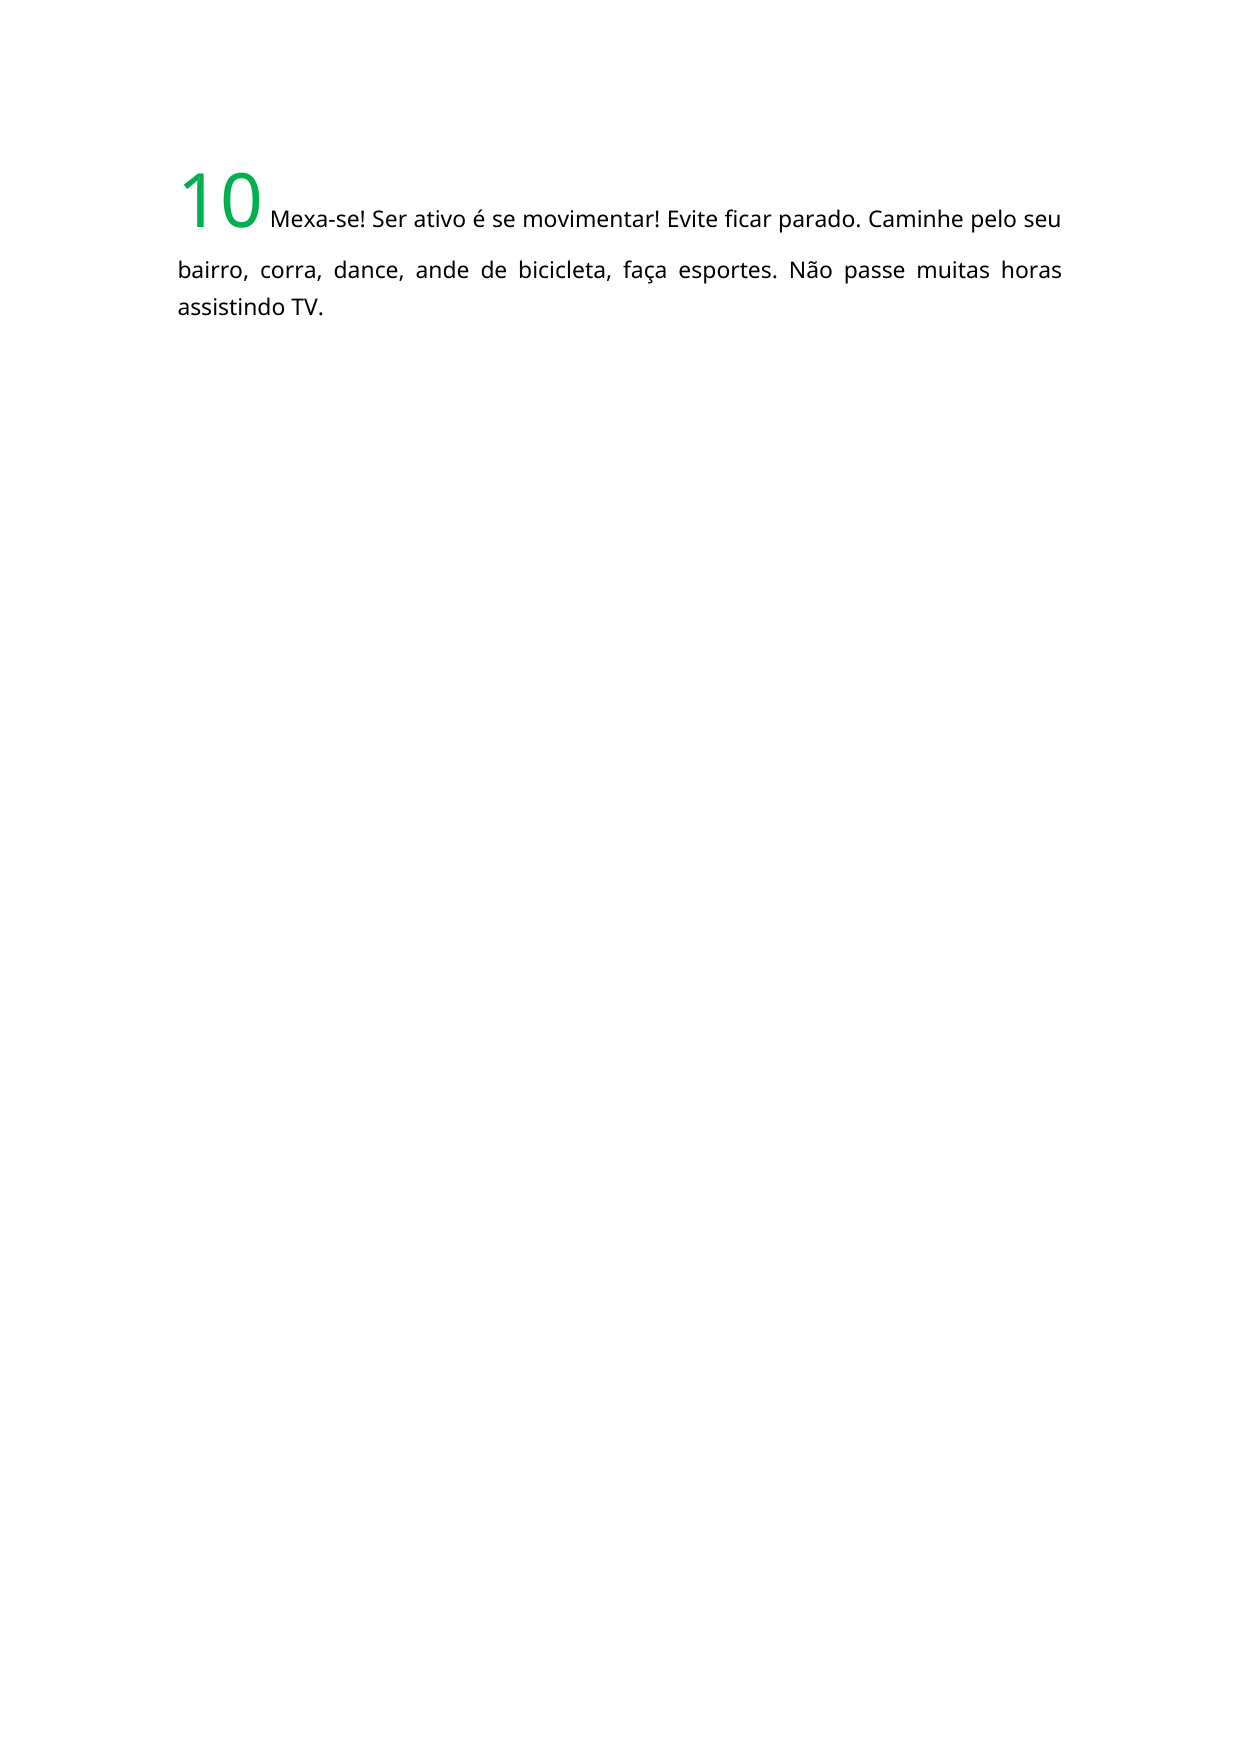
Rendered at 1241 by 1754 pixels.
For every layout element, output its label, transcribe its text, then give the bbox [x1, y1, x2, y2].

text 10 Mexa-se! Ser ativo é se movimentar! Evite ficar parado. Caminhe pelo seu bairro, corra, dance, ande de bicicleta, faça esportes. Não passe muitas horas assistindo TV. [177, 148, 1063, 322]
